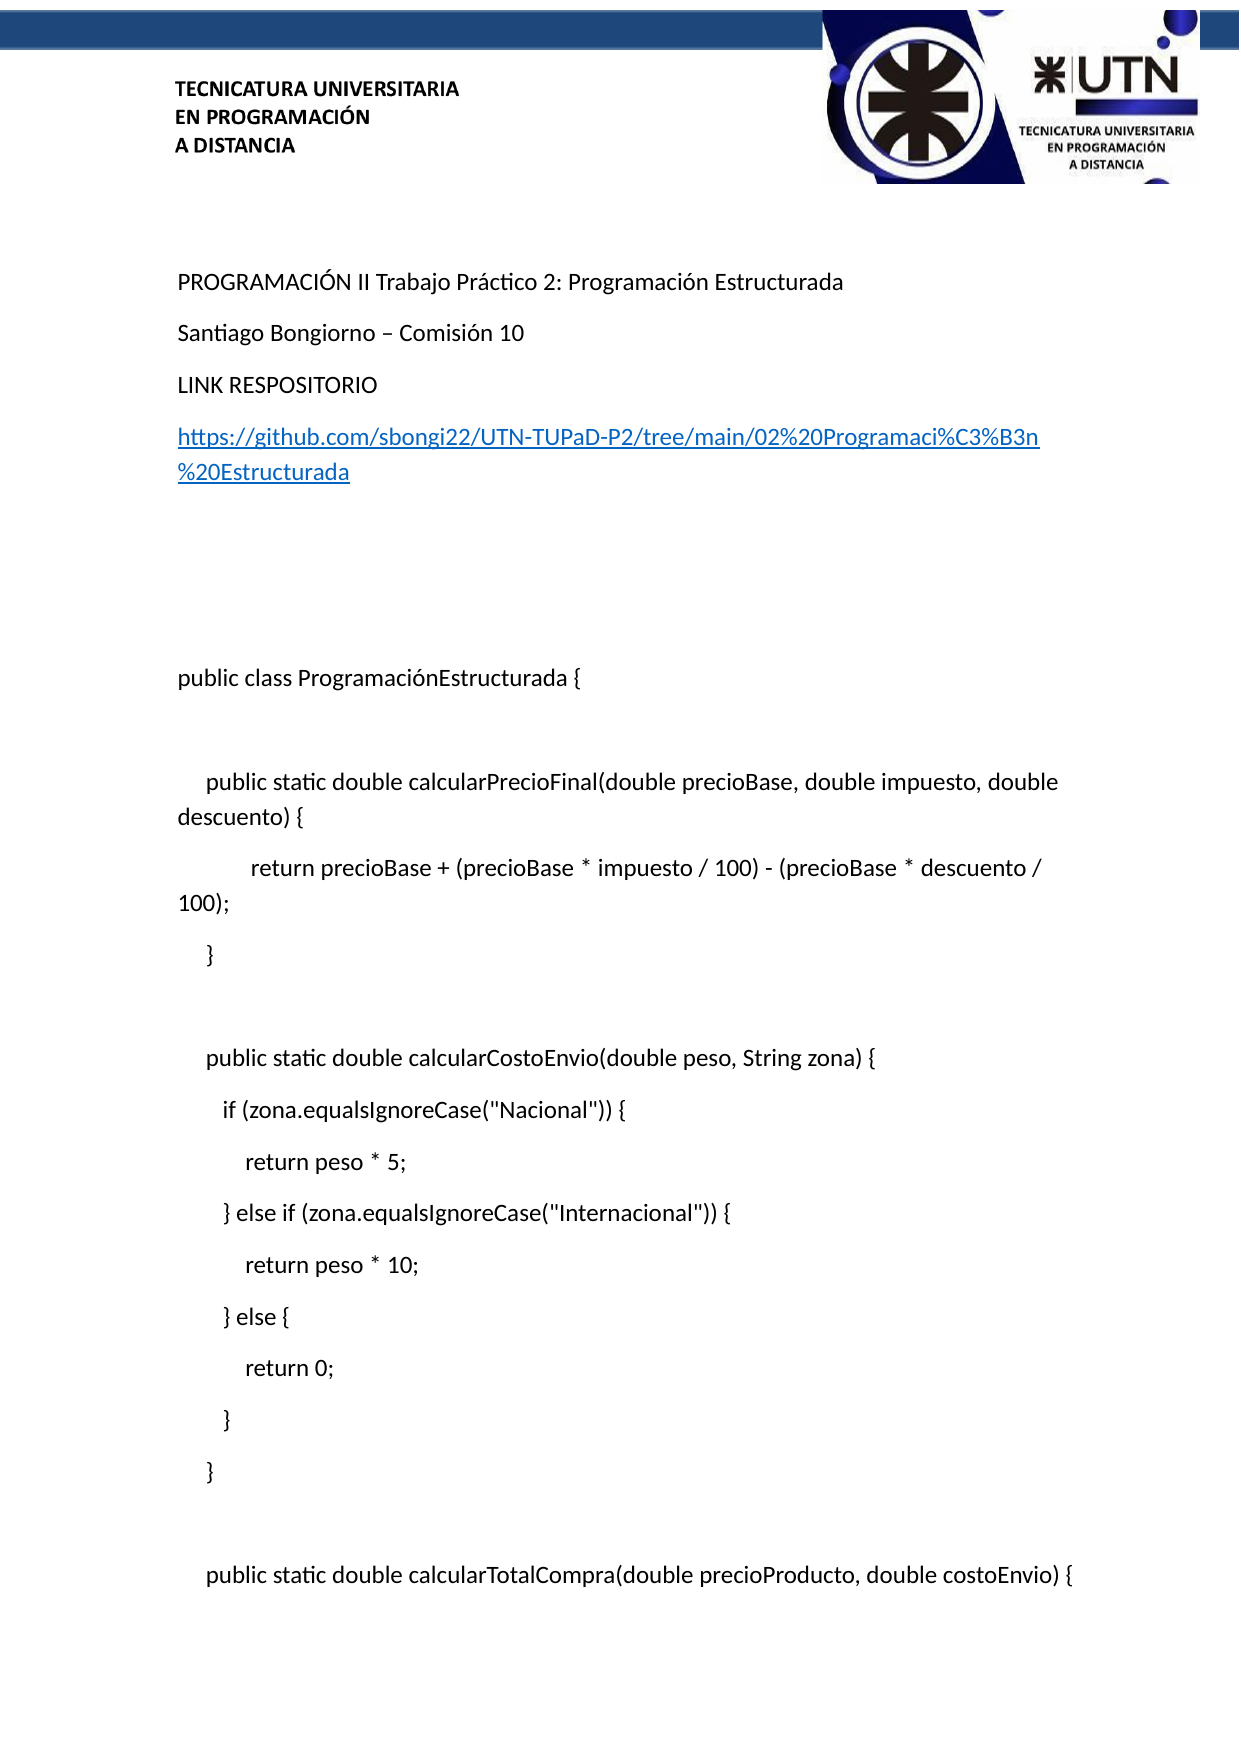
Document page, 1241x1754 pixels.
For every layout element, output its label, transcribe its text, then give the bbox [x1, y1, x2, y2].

text return peso * 10; [177, 1249, 1078, 1280]
text } else if (zona.equalsIgnoreCase("Internacional")) { [177, 1197, 1078, 1228]
text return 0; [177, 1352, 1078, 1383]
text public class ProgramaciónEstructurada { [177, 662, 1078, 693]
text } [177, 1456, 1078, 1486]
text PROGRAMACIÓN II Trabajo Práctico 2: Programación Estructurada [177, 266, 1078, 296]
text return precioBase + (precioBase * impuesto / 100) - (precioBase * descuento / 100); [177, 852, 1078, 918]
text https://github.com/sbongi22/UTN-TUPaD-P2/tree/main/02%20Programaci%C3%B3n%20Estructurada [177, 421, 1078, 486]
text Santiago Bongiorno – Comisión 10 [177, 317, 1078, 348]
text } [177, 1404, 1078, 1435]
text public static double calcularCostoEnvio(double peso, String zona) { [177, 1042, 1078, 1073]
picture [0, 0, 1239, 184]
text } else { [177, 1301, 1078, 1331]
text LINK RESPOSITORIO [177, 369, 1078, 400]
text if (zona.equalsIgnoreCase("Nacional")) { [177, 1094, 1078, 1125]
text public static double calcularTotalCompra(double precioProducto, double costoEnvio) { [177, 1559, 1078, 1590]
text public static double calcularPrecioFinal(double precioBase, double impuesto, double descuento) { [177, 766, 1078, 831]
text } [177, 939, 1078, 970]
text return peso * 5; [177, 1146, 1078, 1176]
